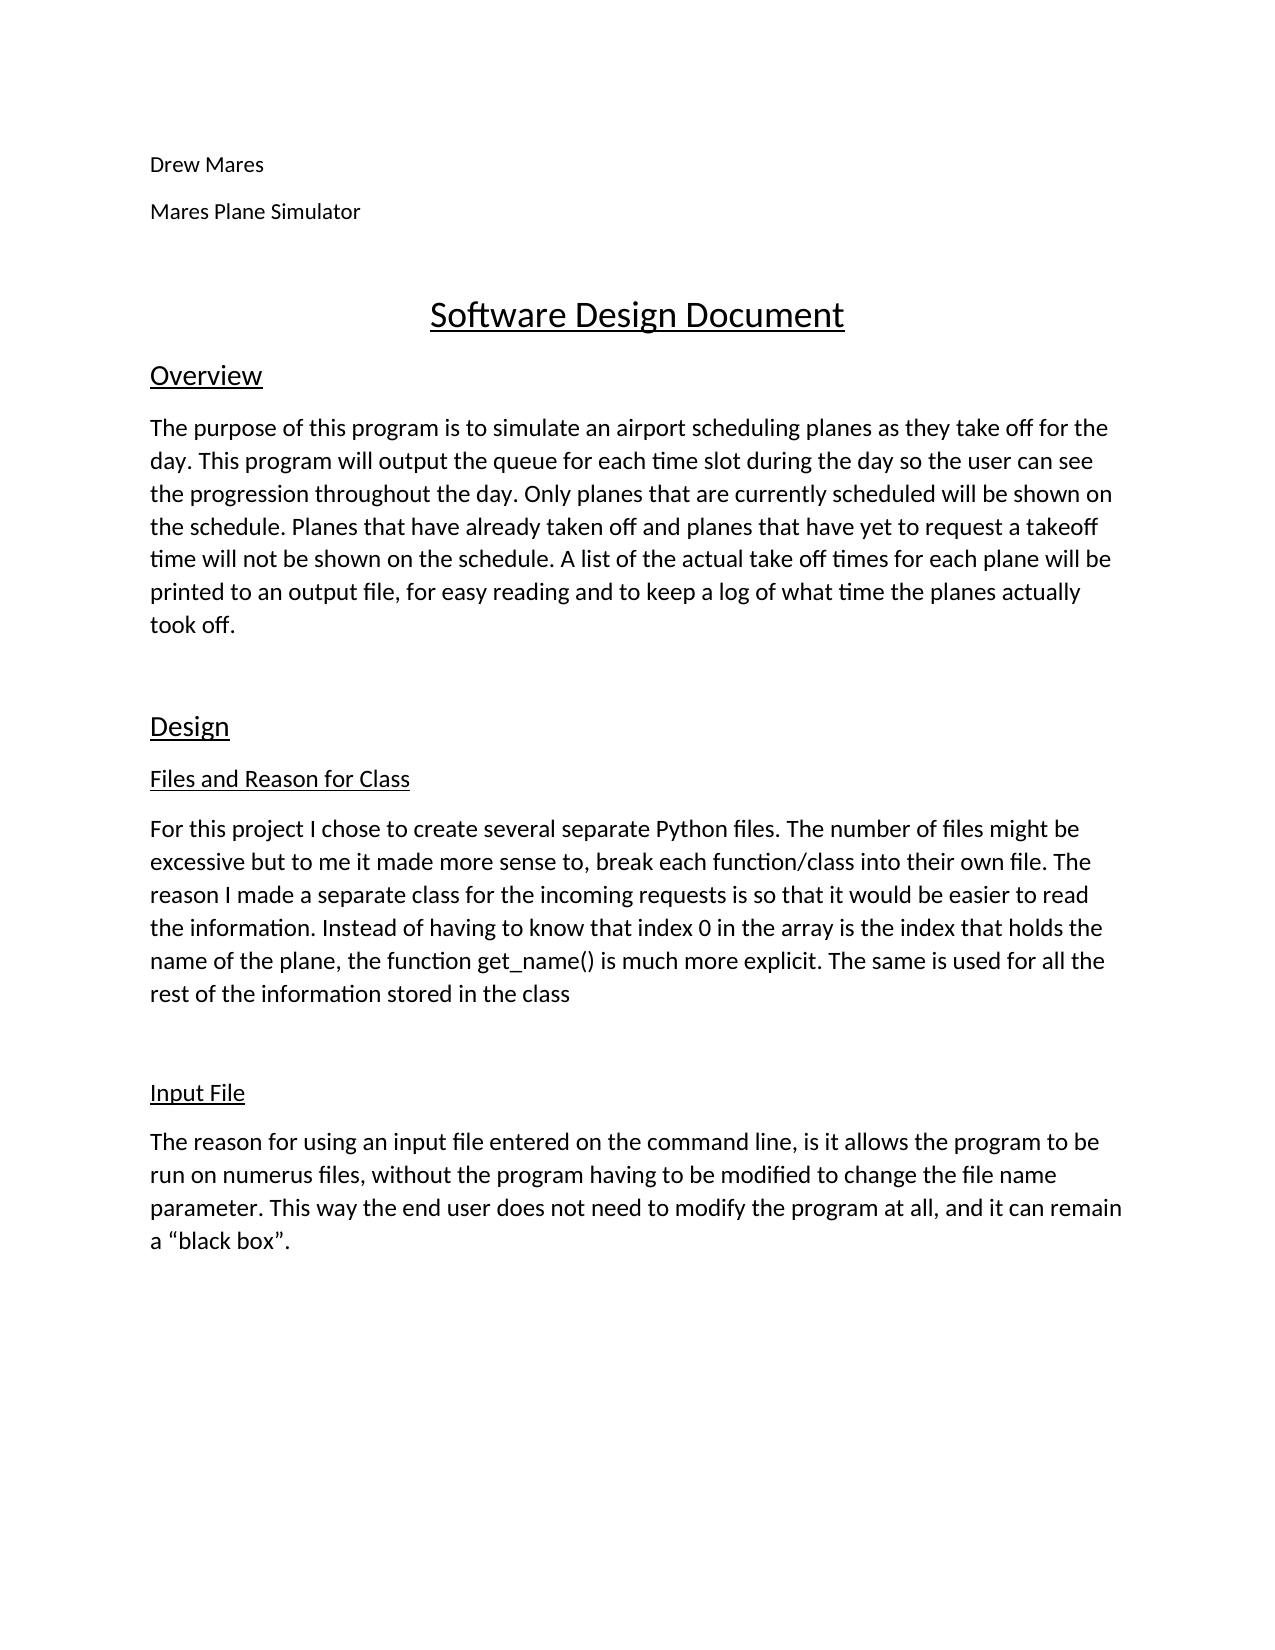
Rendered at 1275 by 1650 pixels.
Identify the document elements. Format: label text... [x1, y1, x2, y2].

text Software Design Document [150, 291, 1125, 336]
text Drew Mares [150, 150, 1125, 178]
text Design [150, 708, 1125, 744]
text The reason for using an input file entered on the command line, is it allows the program to be run on numerus files, without the program having to be modified to change the file name parameter. This way the end user does not need to modify the program at all, and it can remain a “black box”. [150, 1127, 1125, 1256]
text Mares Plane Simulator [150, 197, 1125, 225]
text For this project I chose to create several separate Python files. The number of files might be excessive but to me it made more sense to, break each function/class into their own file. The reason I made a separate class for the incoming requests is so that it would be easier to read the information. Instead of having to know that index 0 in the array is the index that holds the name of the plane, the function get_name() is much more explicit. The same is used for all the rest of the information stored in the class [150, 813, 1125, 1008]
text Overview [150, 357, 1125, 392]
text Input File [150, 1077, 1125, 1107]
text The purpose of this program is to simulate an airport scheduling planes as they take off for the day. This program will output the queue for each time slot during the day so the user can see the progression throughout the day. Only planes that are currently scheduled will be shown on the schedule. Planes that have already taken off and planes that have yet to request a takeoff time will not be shown on the schedule. A list of the actual take off times for each plane will be printed to an output file, for easy reading and to keep a log of what time the planes actually took off. [150, 412, 1125, 640]
text Files and Reason for Class [150, 764, 1125, 794]
